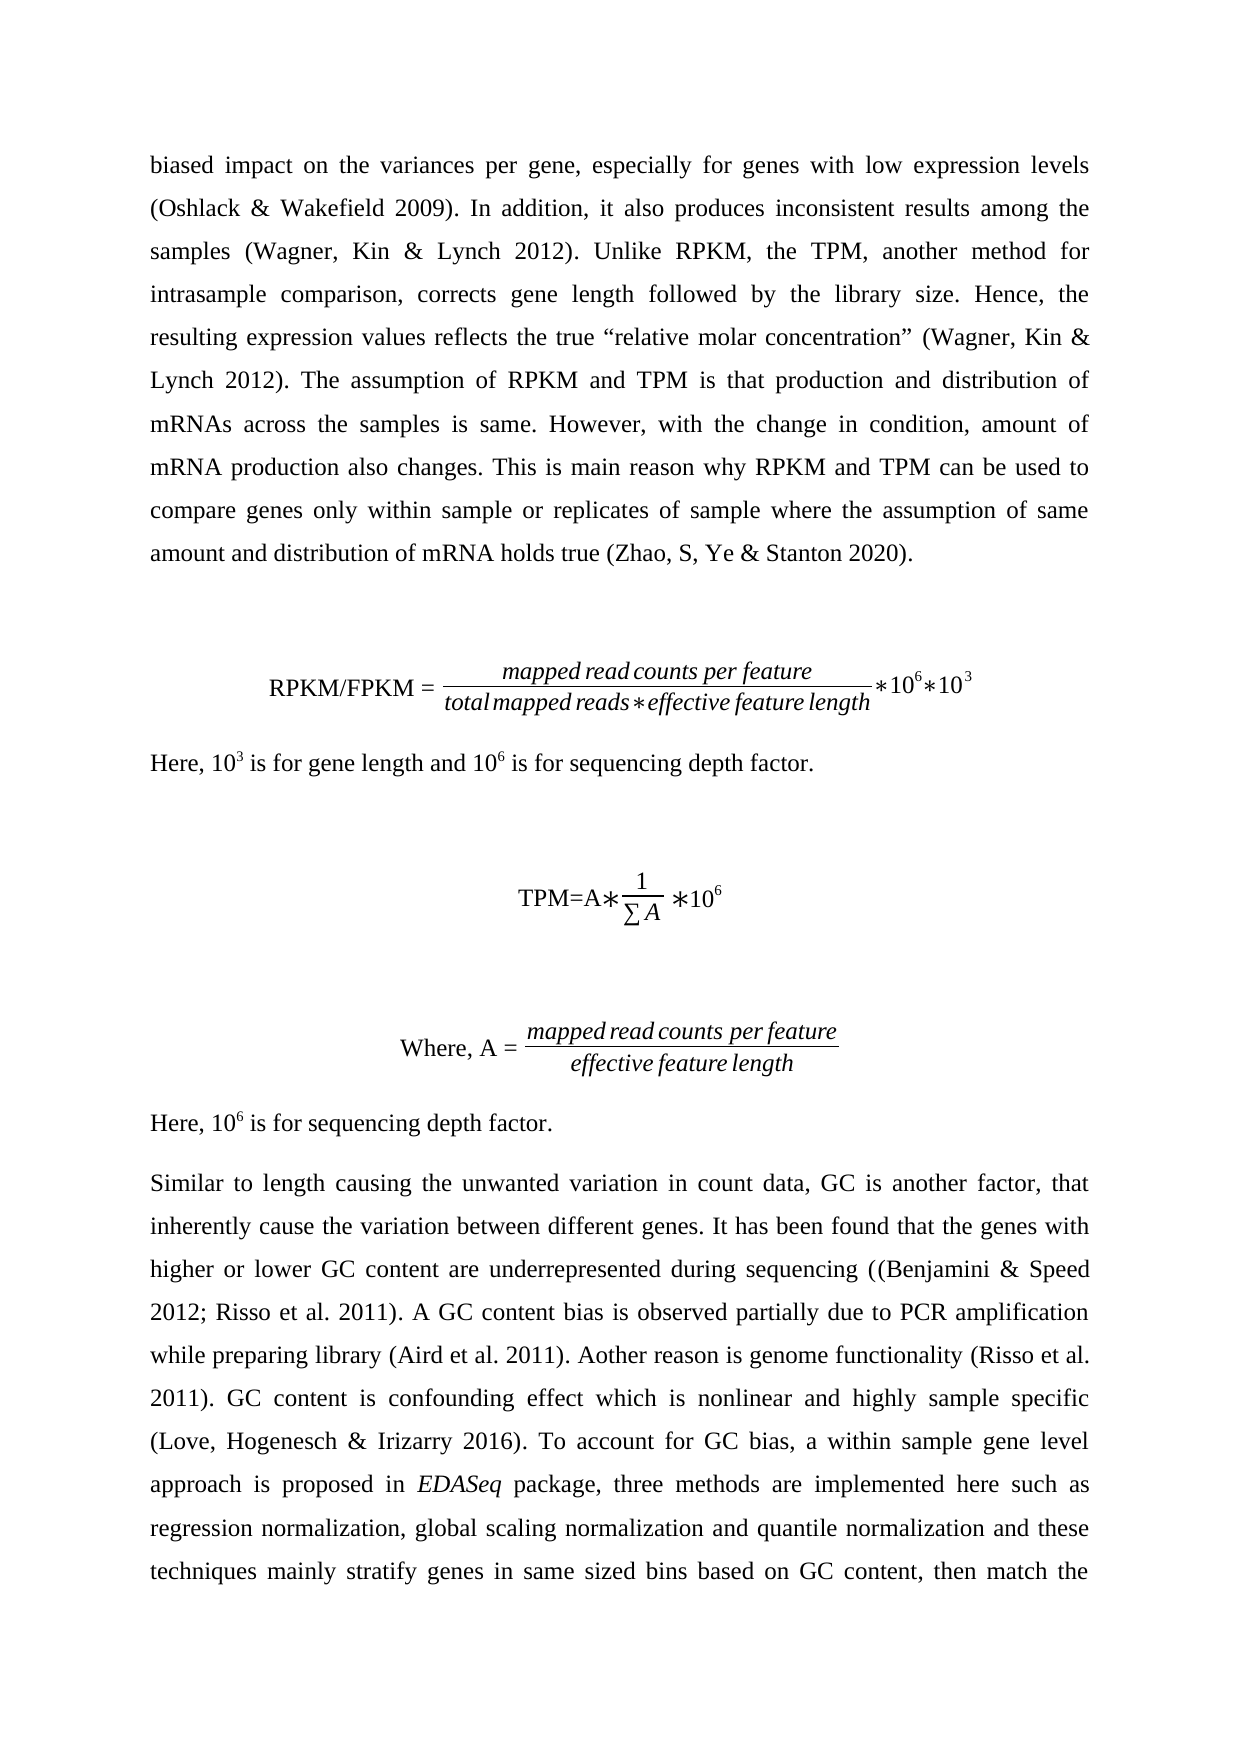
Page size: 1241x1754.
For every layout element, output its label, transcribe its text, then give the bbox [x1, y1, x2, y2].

text Where, A = [150, 1018, 1090, 1077]
text Here, 103 is for gene length and 106 is for sequencing depth factor. [150, 748, 1090, 776]
text TPM=A∗ ∗ [150, 867, 1090, 926]
text Here, 106 is for sequencing depth factor. [150, 1108, 1090, 1137]
text RPKM/FPKM = [150, 658, 1090, 717]
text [150, 150, 1090, 567]
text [150, 1168, 1090, 1584]
